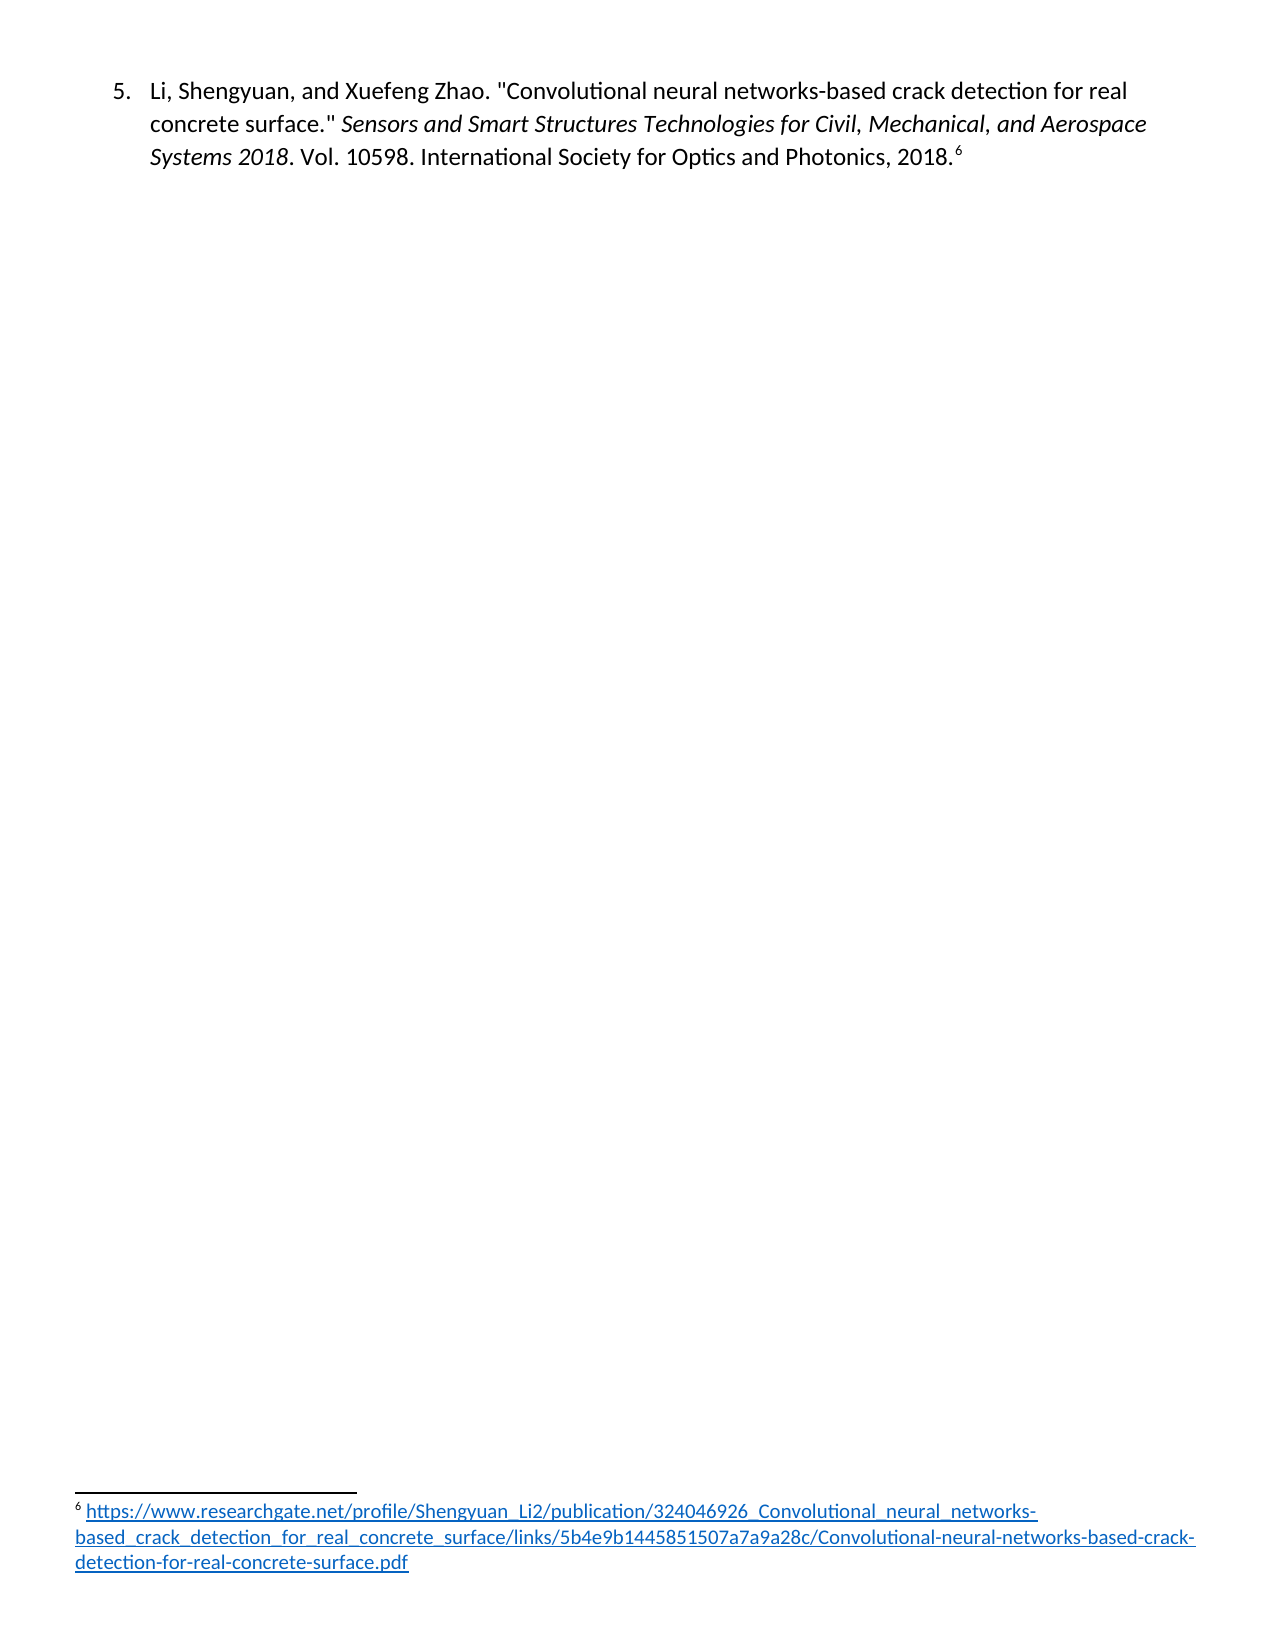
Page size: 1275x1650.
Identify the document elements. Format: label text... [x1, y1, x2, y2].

list Li, Shengyuan, and Xuefeng Zhao. "Convolutional neural networks-based crack detection for real concrete surface." Sensors and Smart Structures Technologies for Civil, Mechanical, and Aerospace Systems 2018. Vol. 10598. International Society for Optics and Photonics, 2018. [112, 75, 1200, 171]
